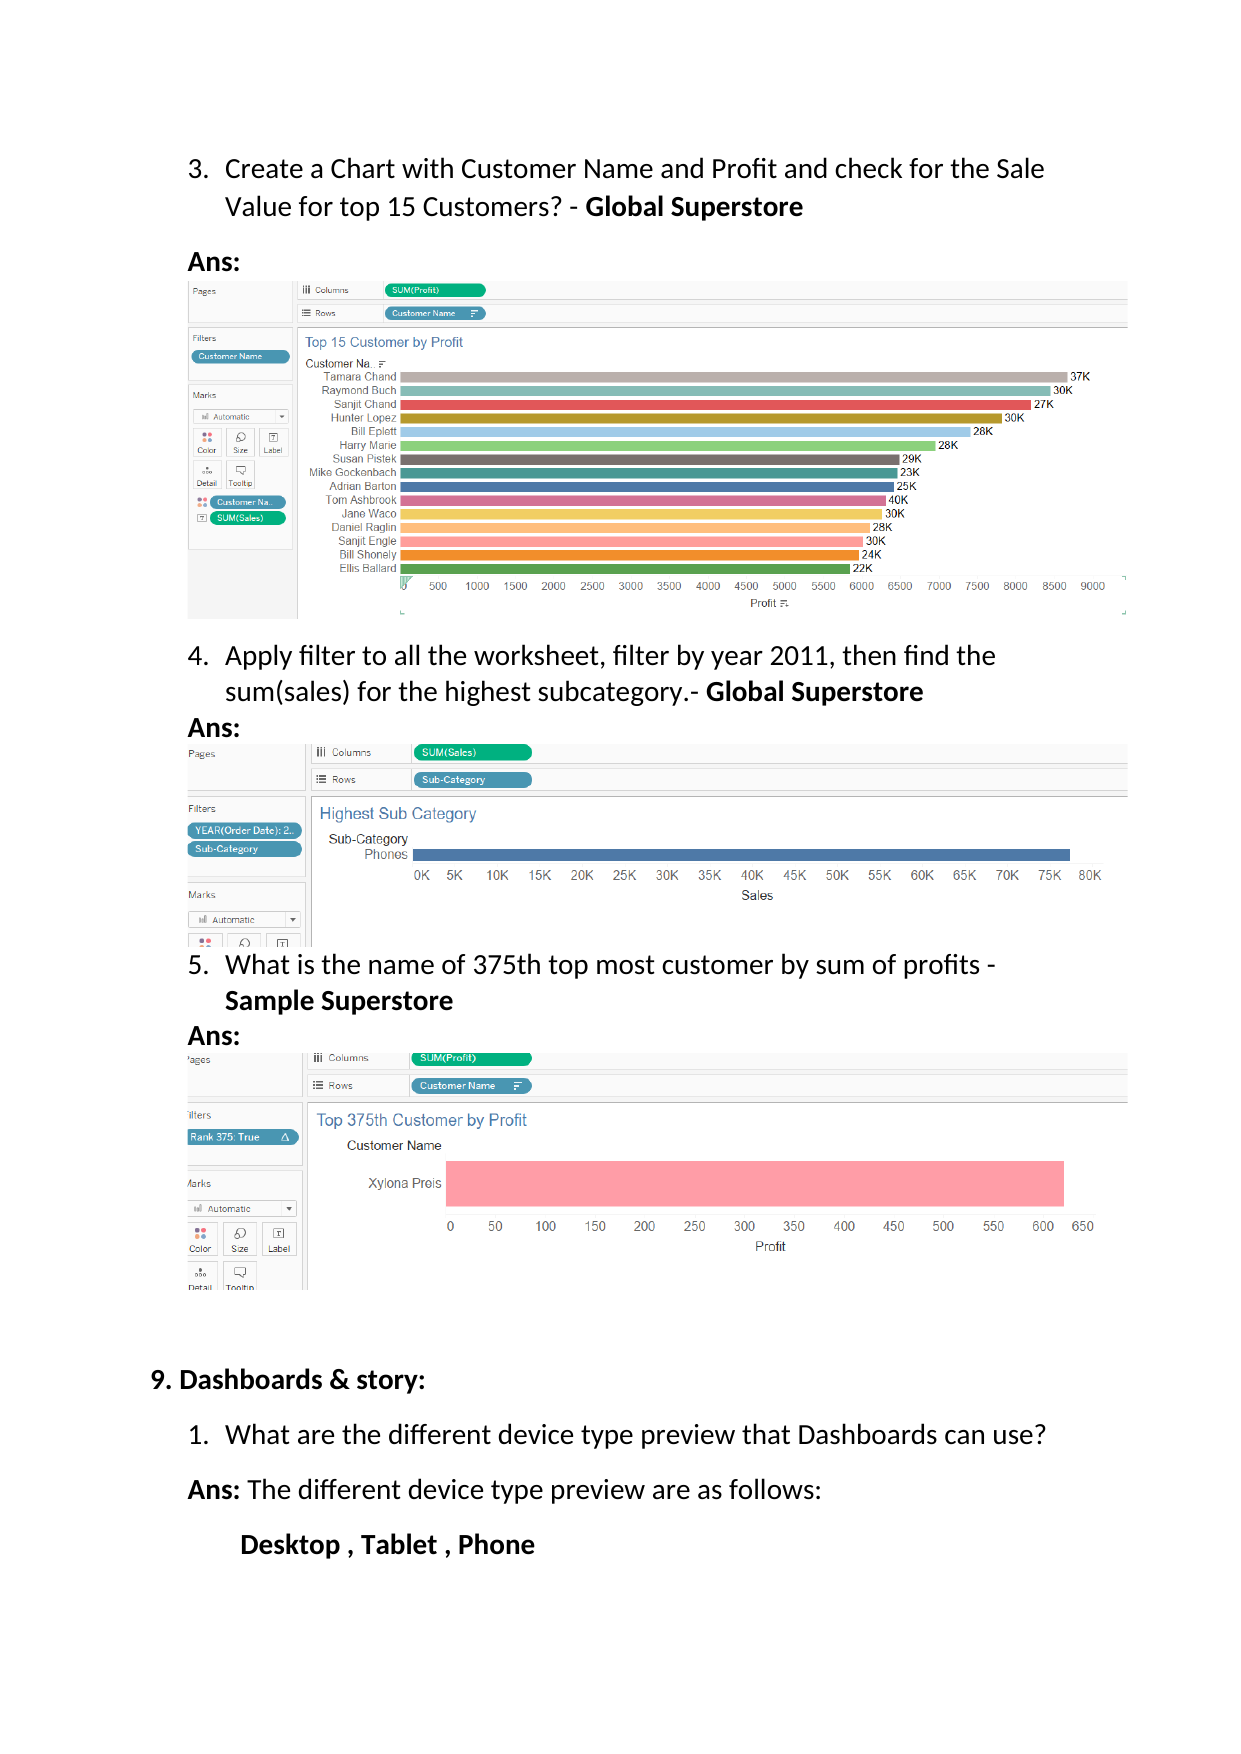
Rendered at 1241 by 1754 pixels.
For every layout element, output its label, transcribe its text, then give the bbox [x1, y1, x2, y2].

text 9. Dashboards & story: [150, 1361, 1090, 1397]
picture [187, 281, 1128, 619]
picture [187, 1053, 1128, 1290]
list What are the different device type preview that Dashboards can use? [187, 1416, 1090, 1452]
list Apply filter to all the worksheet, filter by year 2011, then find the sum(sales) for the highest subcategory.- Global Superstore [187, 637, 1090, 709]
text Ans: [187, 243, 1090, 281]
text Ans: [187, 1017, 1090, 1053]
text Ans: The different device type preview are as follows: [187, 1471, 1090, 1507]
list Create a Chart with Customer Name and Profit and check for the Sale Value for top 15 Customers? - Global Superstore [187, 150, 1090, 224]
text Desktop , Tablet , Phone [187, 1526, 1090, 1562]
picture [187, 744, 1128, 947]
text Ans: [187, 709, 1090, 744]
list What is the name of 375th top most customer by sum of profits - Sample Superstore [187, 947, 1090, 1017]
